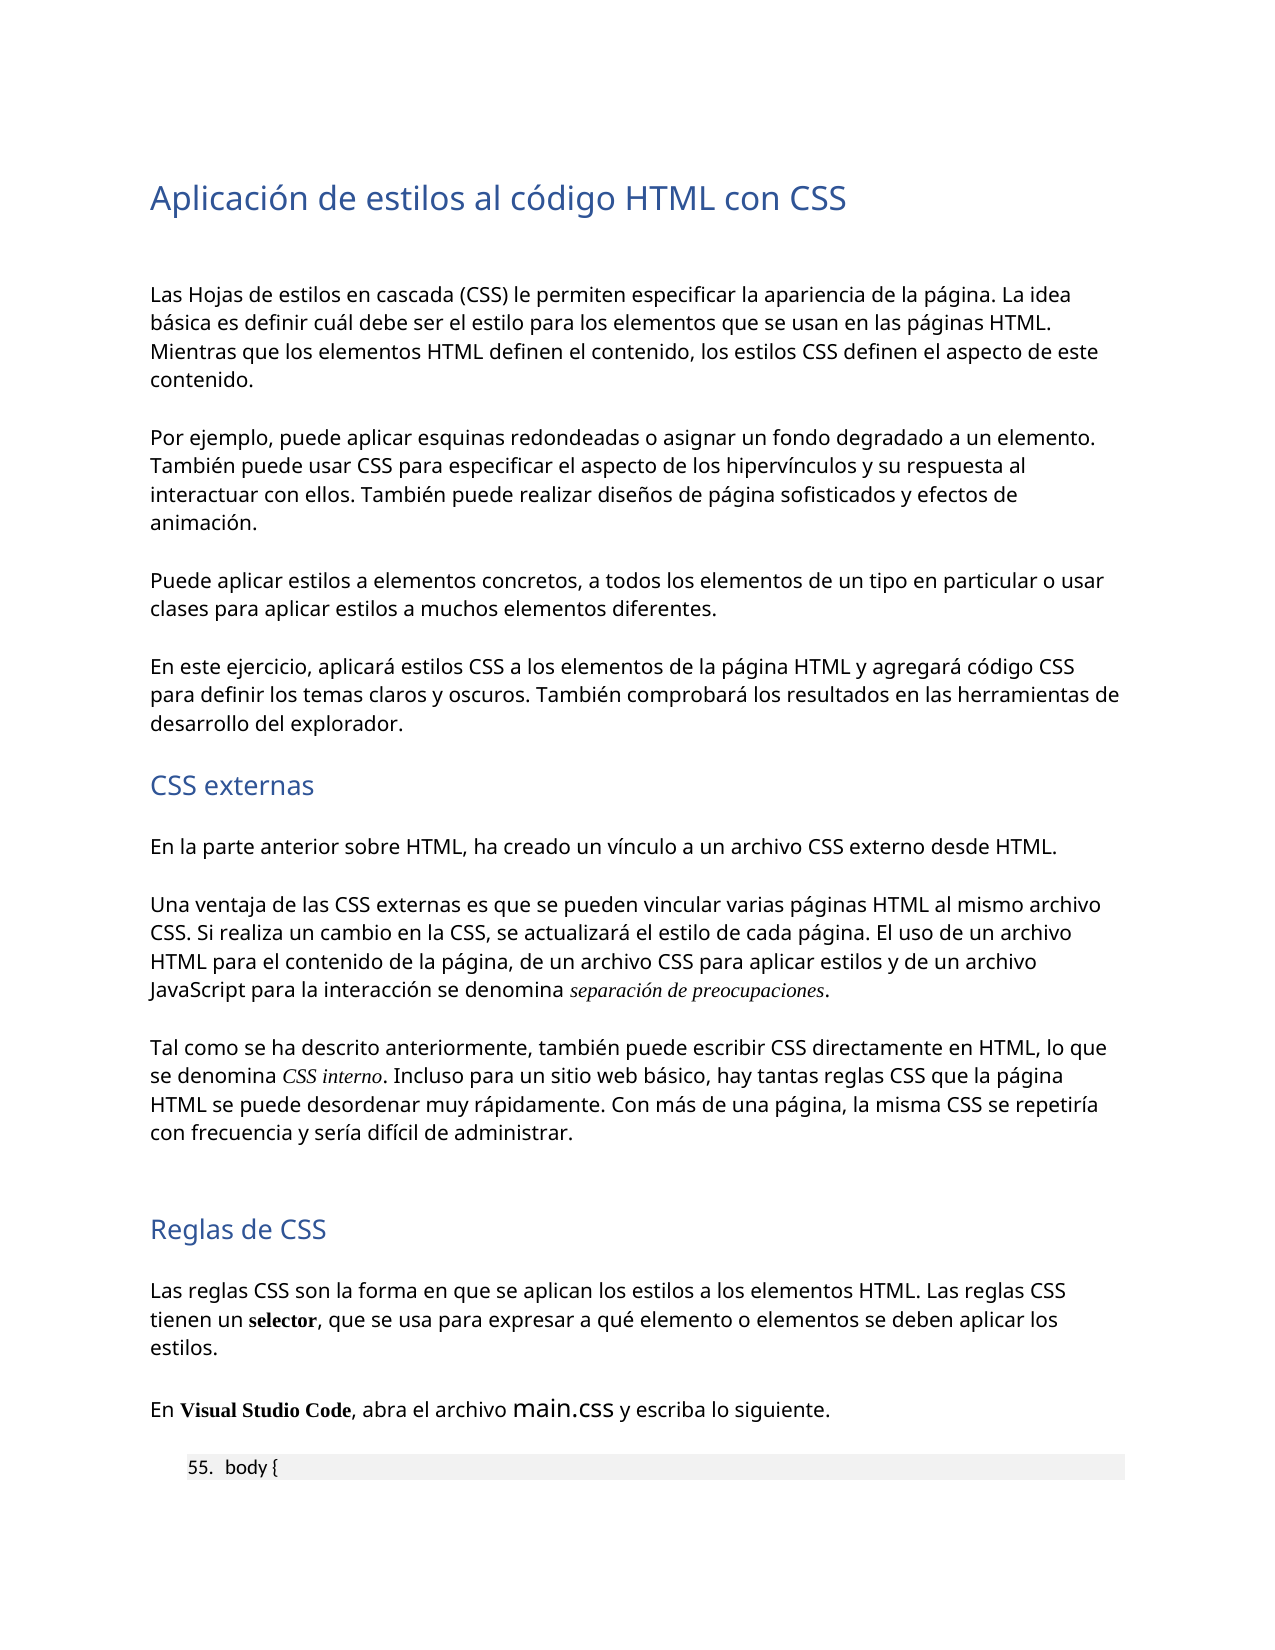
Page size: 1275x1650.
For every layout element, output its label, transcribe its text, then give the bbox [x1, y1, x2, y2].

text En Visual Studio Code, abra el archivo main.css y escriba lo siguiente. [150, 1391, 1125, 1425]
text En la parte anterior sobre HTML, ha creado un vínculo a un archivo CSS externo desde HTML. [150, 832, 1125, 861]
text Por ejemplo, puede aplicar esquinas redondeadas o asignar un fondo degradado a un elemento. También puede usar CSS para especificar el aspecto de los hipervínculos y su respuesta al interactuar con ellos. También puede realizar diseños de página sofisticados y efectos de animación. [150, 423, 1125, 537]
text body { [187, 1454, 1125, 1480]
text Las Hojas de estilos en cascada (CSS) le permiten especificar la apariencia de la página. La idea básica es definir cuál debe ser el estilo para los elementos que se usan en las páginas HTML. Mientras que los elementos HTML definen el contenido, los estilos CSS definen el aspecto de este contenido. [150, 280, 1125, 394]
text Una ventaja de las CSS externas es que se pueden vincular varias páginas HTML al mismo archivo CSS. Si realiza un cambio en la CSS, se actualizará el estilo de cada página. El uso de un archivo HTML para el contenido de la página, de un archivo CSS para aplicar estilos y de un archivo JavaScript para la interacción se denomina separación de preocupaciones. [150, 890, 1125, 1004]
subtitle Reglas de CSS [150, 1211, 1125, 1247]
text En este ejercicio, aplicará estilos CSS a los elementos de la página HTML y agregará código CSS para definir los temas claros y oscuros. También comprobará los resultados en las herramientas de desarrollo del explorador. [150, 652, 1125, 737]
text Las reglas CSS son la forma en que se aplican los estilos a los elementos HTML. Las reglas CSS tienen un selector, que se usa para expresar a qué elemento o elementos se deben aplicar los estilos. [150, 1277, 1125, 1362]
text Tal como se ha descrito anteriormente, también puede escribir CSS directamente en HTML, lo que se denomina CSS interno. Incluso para un sitio web básico, hay tantas reglas CSS que la página HTML se puede desordenar muy rápidamente. Con más de una página, la misma CSS se repetiría con frecuencia y sería difícil de administrar. [150, 1033, 1125, 1147]
subtitle Aplicación de estilos al código HTML con CSS [150, 175, 1125, 220]
subtitle CSS externas [150, 766, 1125, 803]
text Puede aplicar estilos a elementos concretos, a todos los elementos de un tipo en particular o usar clases para aplicar estilos a muchos elementos diferentes. [150, 566, 1125, 623]
